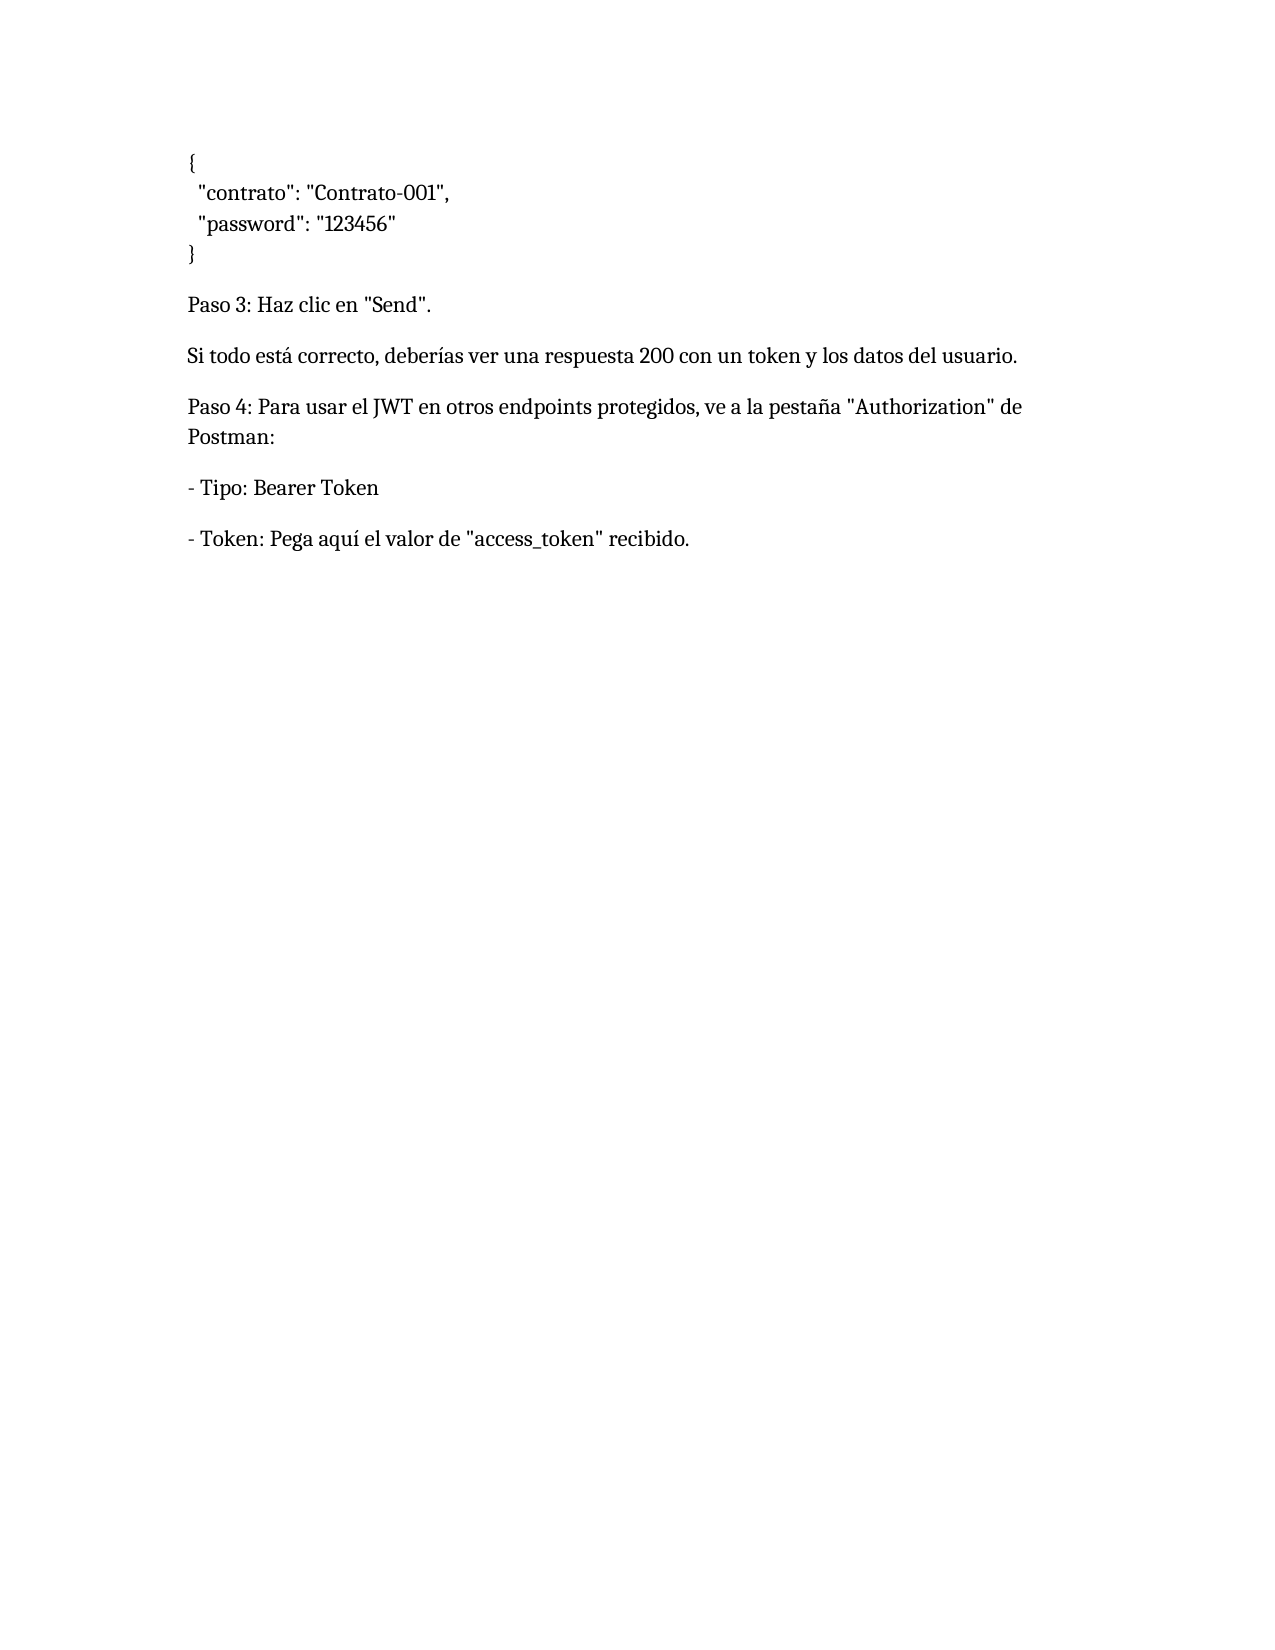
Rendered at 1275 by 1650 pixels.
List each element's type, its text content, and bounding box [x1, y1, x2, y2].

text Paso 4: Para usar el JWT en otros endpoints protegidos, ve a la pestaña "Authorization" de Postman: [187, 394, 1087, 450]
text - Token: Pega aquí el valor de "access_token" recibido. [187, 526, 1087, 552]
text { "contrato": "Contrato-001", "password": "123456" } [187, 150, 1087, 267]
text Si todo está correcto, deberías ver una respuesta 200 con un token y los datos del usuario. [187, 343, 1087, 369]
text - Tipo: Bearer Token [187, 475, 1087, 501]
text Paso 3: Haz clic en "Send". [187, 292, 1087, 318]
